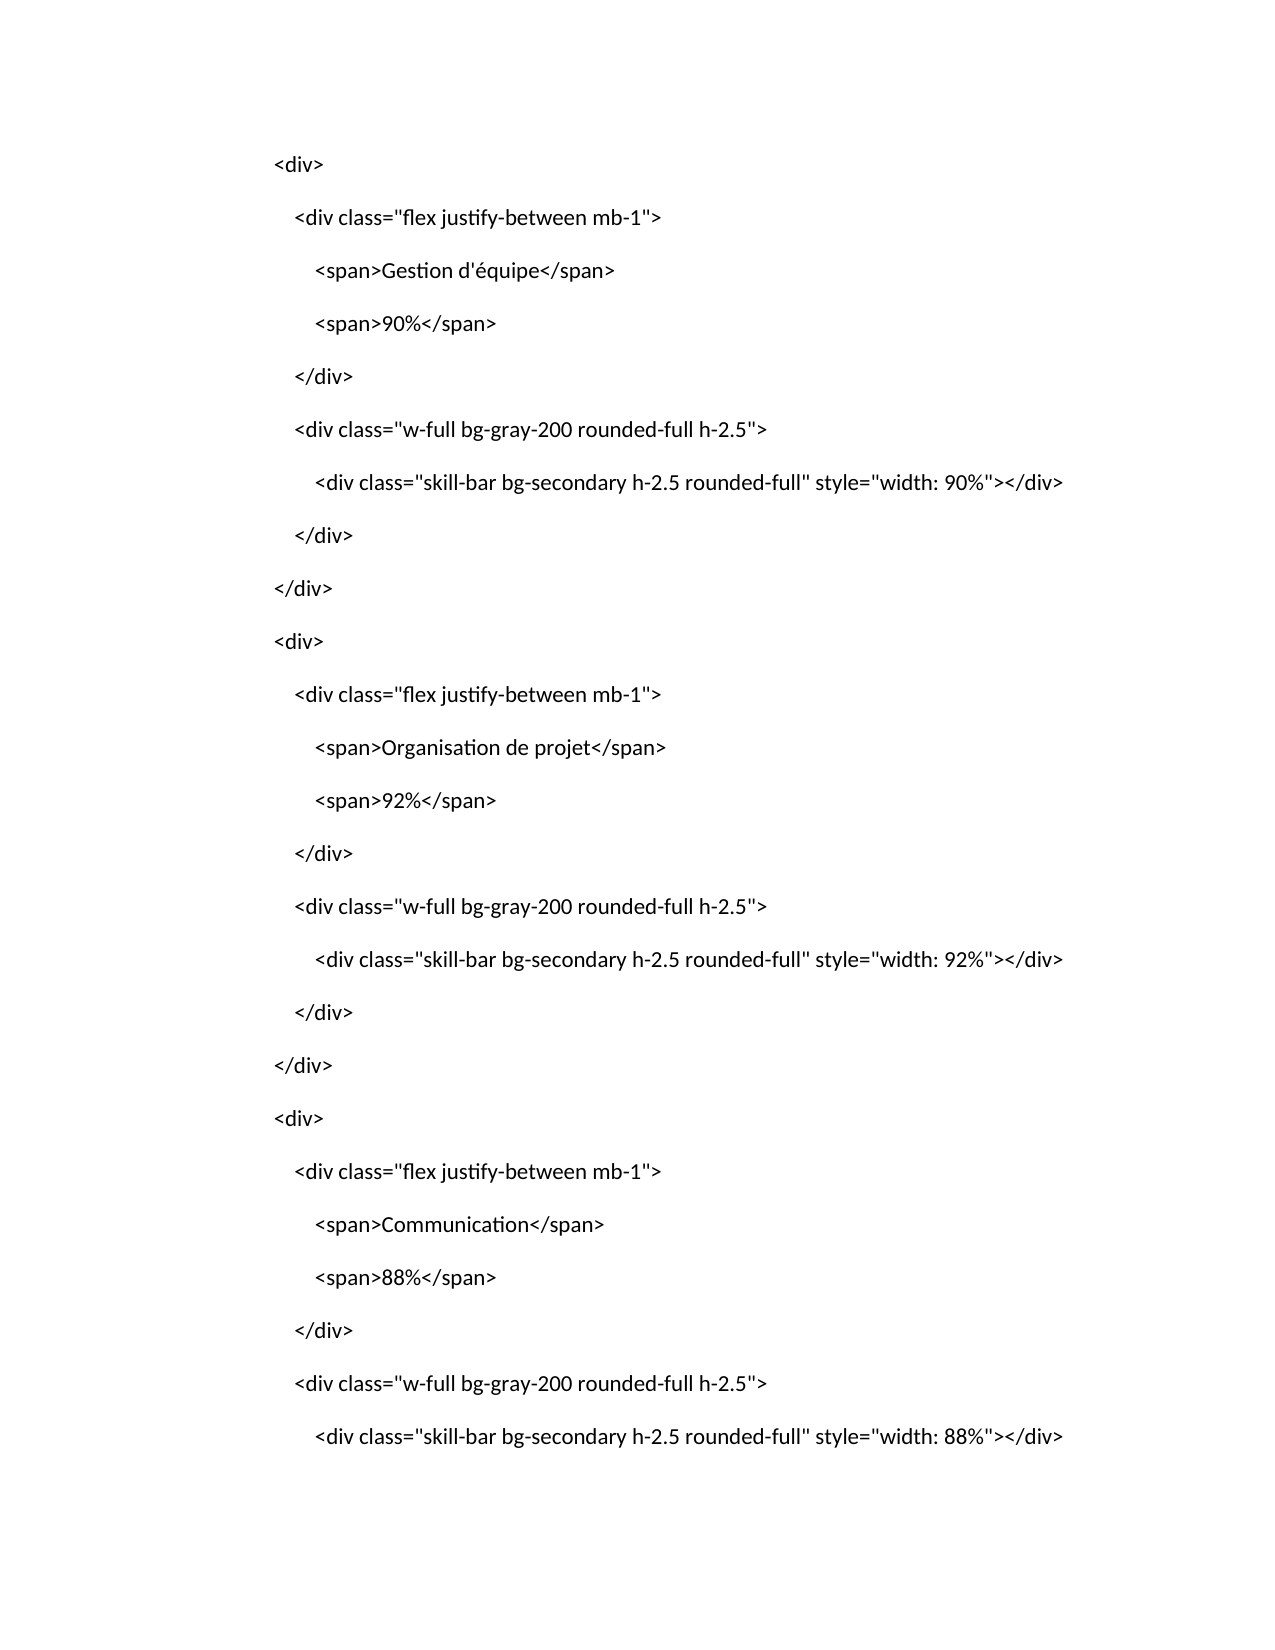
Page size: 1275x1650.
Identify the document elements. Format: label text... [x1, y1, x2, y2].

text </div> [150, 839, 1125, 867]
text <div> [150, 1104, 1125, 1132]
text </div> [150, 521, 1125, 549]
text <div class="w-full bg-gray-200 rounded-full h-2.5"> [150, 892, 1125, 920]
text </div> [150, 998, 1125, 1026]
text </div> [150, 362, 1125, 390]
text <div> [150, 627, 1125, 655]
text </div> [150, 1051, 1125, 1079]
text <div class="skill-bar bg-secondary h-2.5 rounded-full" style="width: 90%"></div> [150, 468, 1125, 496]
text <span>Organisation de projet</span> [150, 733, 1125, 761]
text <div class="w-full bg-gray-200 rounded-full h-2.5"> [150, 415, 1125, 443]
text <span>Gestion d'équipe</span> [150, 256, 1125, 284]
text <span>92%</span> [150, 786, 1125, 814]
text <span>Communication</span> [150, 1210, 1125, 1238]
text </div> [150, 574, 1125, 602]
text </div> [150, 1316, 1125, 1344]
text <div class="skill-bar bg-secondary h-2.5 rounded-full" style="width: 92%"></div> [150, 945, 1125, 973]
text <div class="skill-bar bg-secondary h-2.5 rounded-full" style="width: 88%"></div> [150, 1422, 1125, 1451]
text <div> [150, 150, 1125, 178]
text <span>88%</span> [150, 1263, 1125, 1291]
text <div class="flex justify-between mb-1"> [150, 1157, 1125, 1185]
text <span>90%</span> [150, 309, 1125, 337]
text <div class="flex justify-between mb-1"> [150, 680, 1125, 708]
text <div class="w-full bg-gray-200 rounded-full h-2.5"> [150, 1369, 1125, 1397]
text <div class="flex justify-between mb-1"> [150, 203, 1125, 231]
